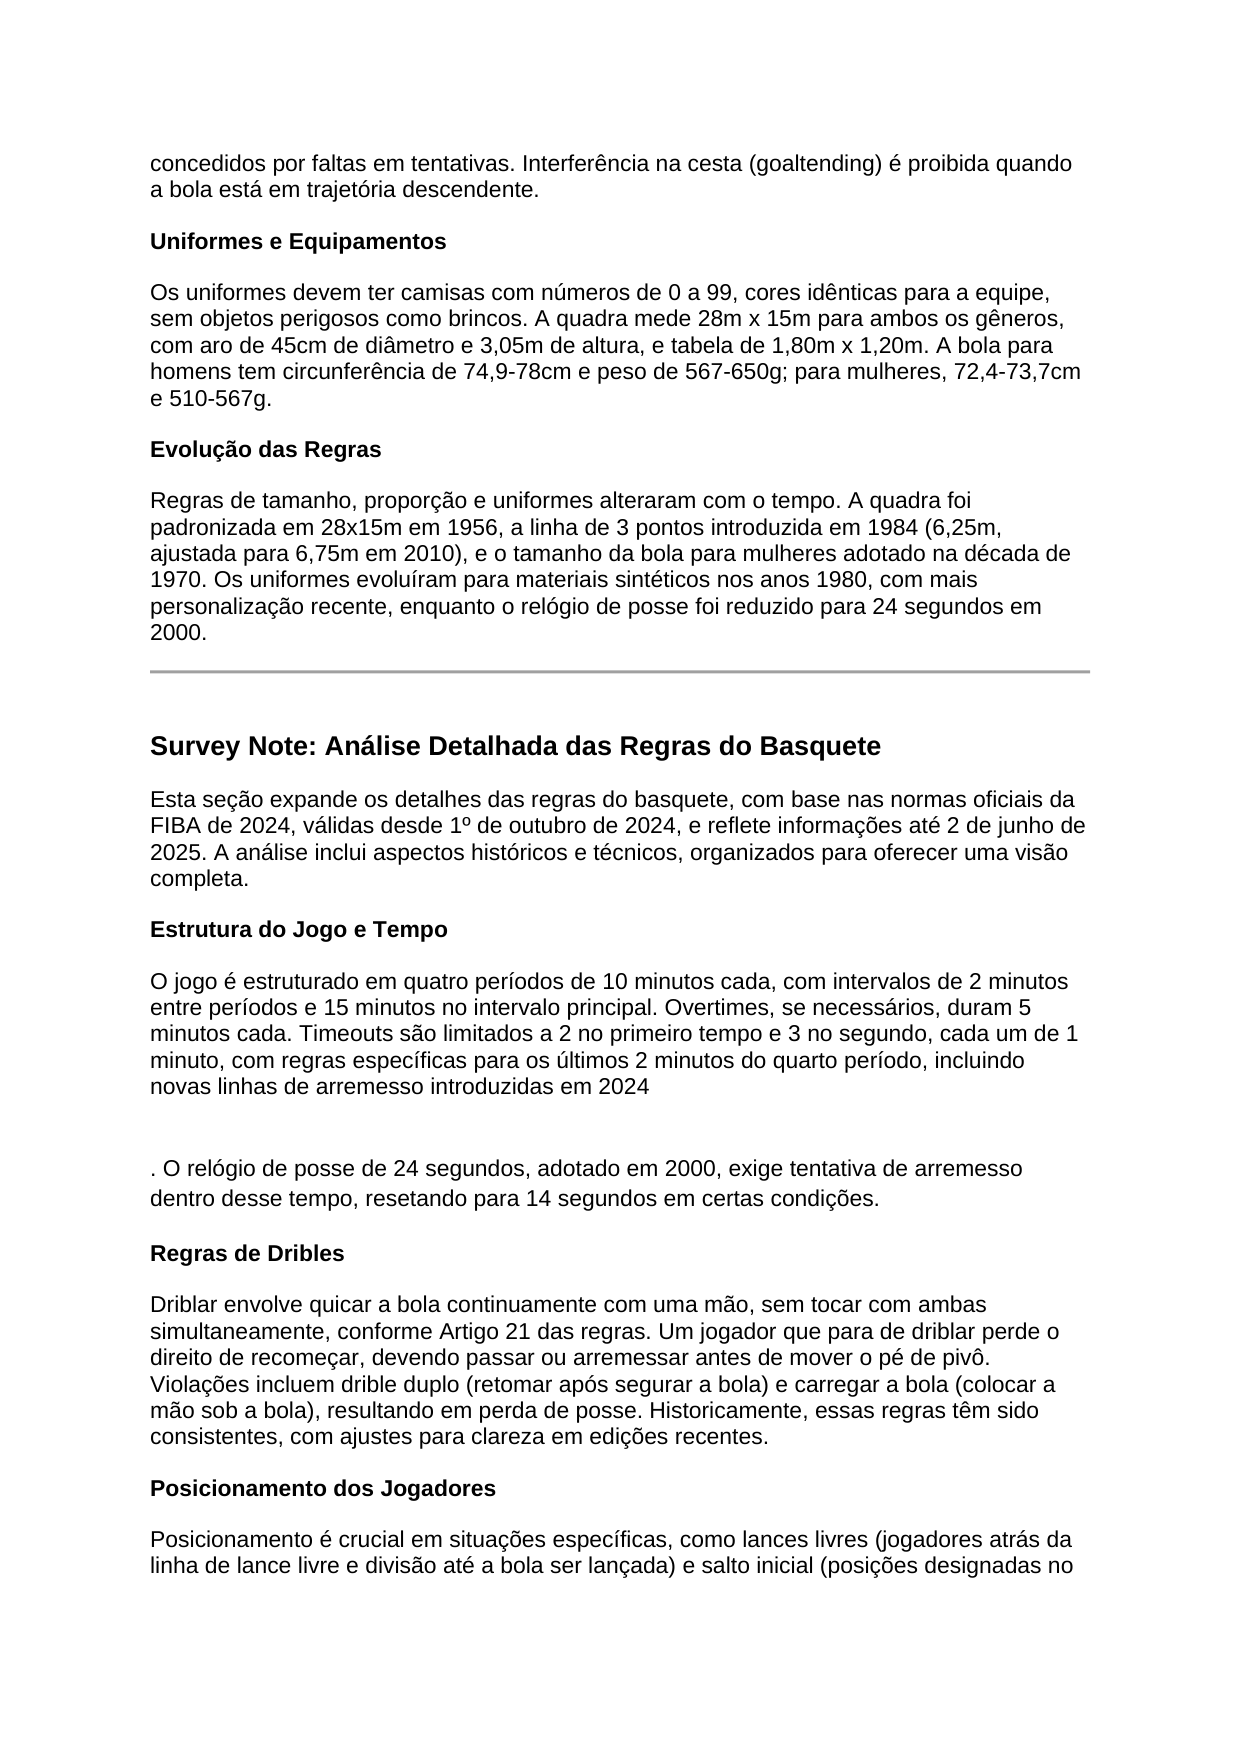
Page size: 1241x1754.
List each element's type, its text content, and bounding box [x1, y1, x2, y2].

text . O relógio de posse de 24 segundos, adotado em 2000, exige tentativa de arremesso dentro desse tempo, resetando para 14 segundos em certas condições. [150, 1155, 1090, 1211]
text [150, 150, 1090, 203]
subtitle Regras de Dribles [150, 1240, 1090, 1266]
subtitle Uniformes e Equipamentos [150, 228, 1090, 254]
text Os uniformes devem ter camisas com números de 0 a 99, cores idênticas para a equipe, sem objetos perigosos como brincos. A quadra mede 28m x 15m para ambos os gêneros, com aro de 45cm de diâmetro e 3,05m de altura, e tabela de 1,80m x 1,20m. A bola para homens tem circunferência de 74,9-78cm e peso de 567-650g; para mulheres, 72,4-73,7cm e 510-567g. [150, 279, 1090, 411]
subtitle Survey Note: Análise Detalhada das Regras do Basquete [150, 730, 1090, 761]
text O jogo é estruturado em quatro períodos de 10 minutos cada, com intervalos de 2 minutos entre períodos e 15 minutos no intervalo principal. Overtimes, se necessários, duram 5 minutos cada. Timeouts são limitados a 2 no primeiro tempo e 3 no segundo, cada um de 1 minuto, com regras específicas para os últimos 2 minutos do quarto período, incluindo novas linhas de arremesso introduzidas em 2024 [150, 968, 1090, 1099]
text Esta seção expande os detalhes das regras do basquete, com base nas normas oficiais da FIBA de 2024, válidas desde 1º de outubro de 2024, e reflete informações até 2 de junho de 2025. A análise inclui aspectos históricos e técnicos, organizados para oferecer uma visão completa. [150, 786, 1090, 891]
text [150, 1526, 1090, 1579]
subtitle Posicionamento dos Jogadores [150, 1474, 1090, 1501]
subtitle Estrutura do Jogo e Tempo [150, 916, 1090, 943]
text Regras de tamanho, proporção e uniformes alteraram com o tempo. A quadra foi padronizada em 28x15m em 1956, a linha de 3 pontos introduzida em 1984 (6,25m, ajustada para 6,75m em 2010), e o tamanho da bola para mulheres adotado na década de 1970. Os uniformes evoluíram para materiais sintéticos nos anos 1980, com mais personalização recente, enquanto o relógio de posse foi reduzido para 24 segundos em 2000. [150, 487, 1090, 645]
subtitle Evolução das Regras [150, 436, 1090, 462]
text Driblar envolve quicar a bola continuamente com uma mão, sem tocar com ambas simultaneamente, conforme Artigo 21 das regras. Um jogador que para de driblar perde o direito de recomeçar, devendo passar ou arremessar antes de mover o pé de pivô. Violações incluem drible duplo (retomar após segurar a bola) e carregar a bola (colocar a mão sob a bola), resultando em perda de posse. Historicamente, essas regras têm sido consistentes, com ajustes para clareza em edições recentes. [150, 1291, 1090, 1449]
